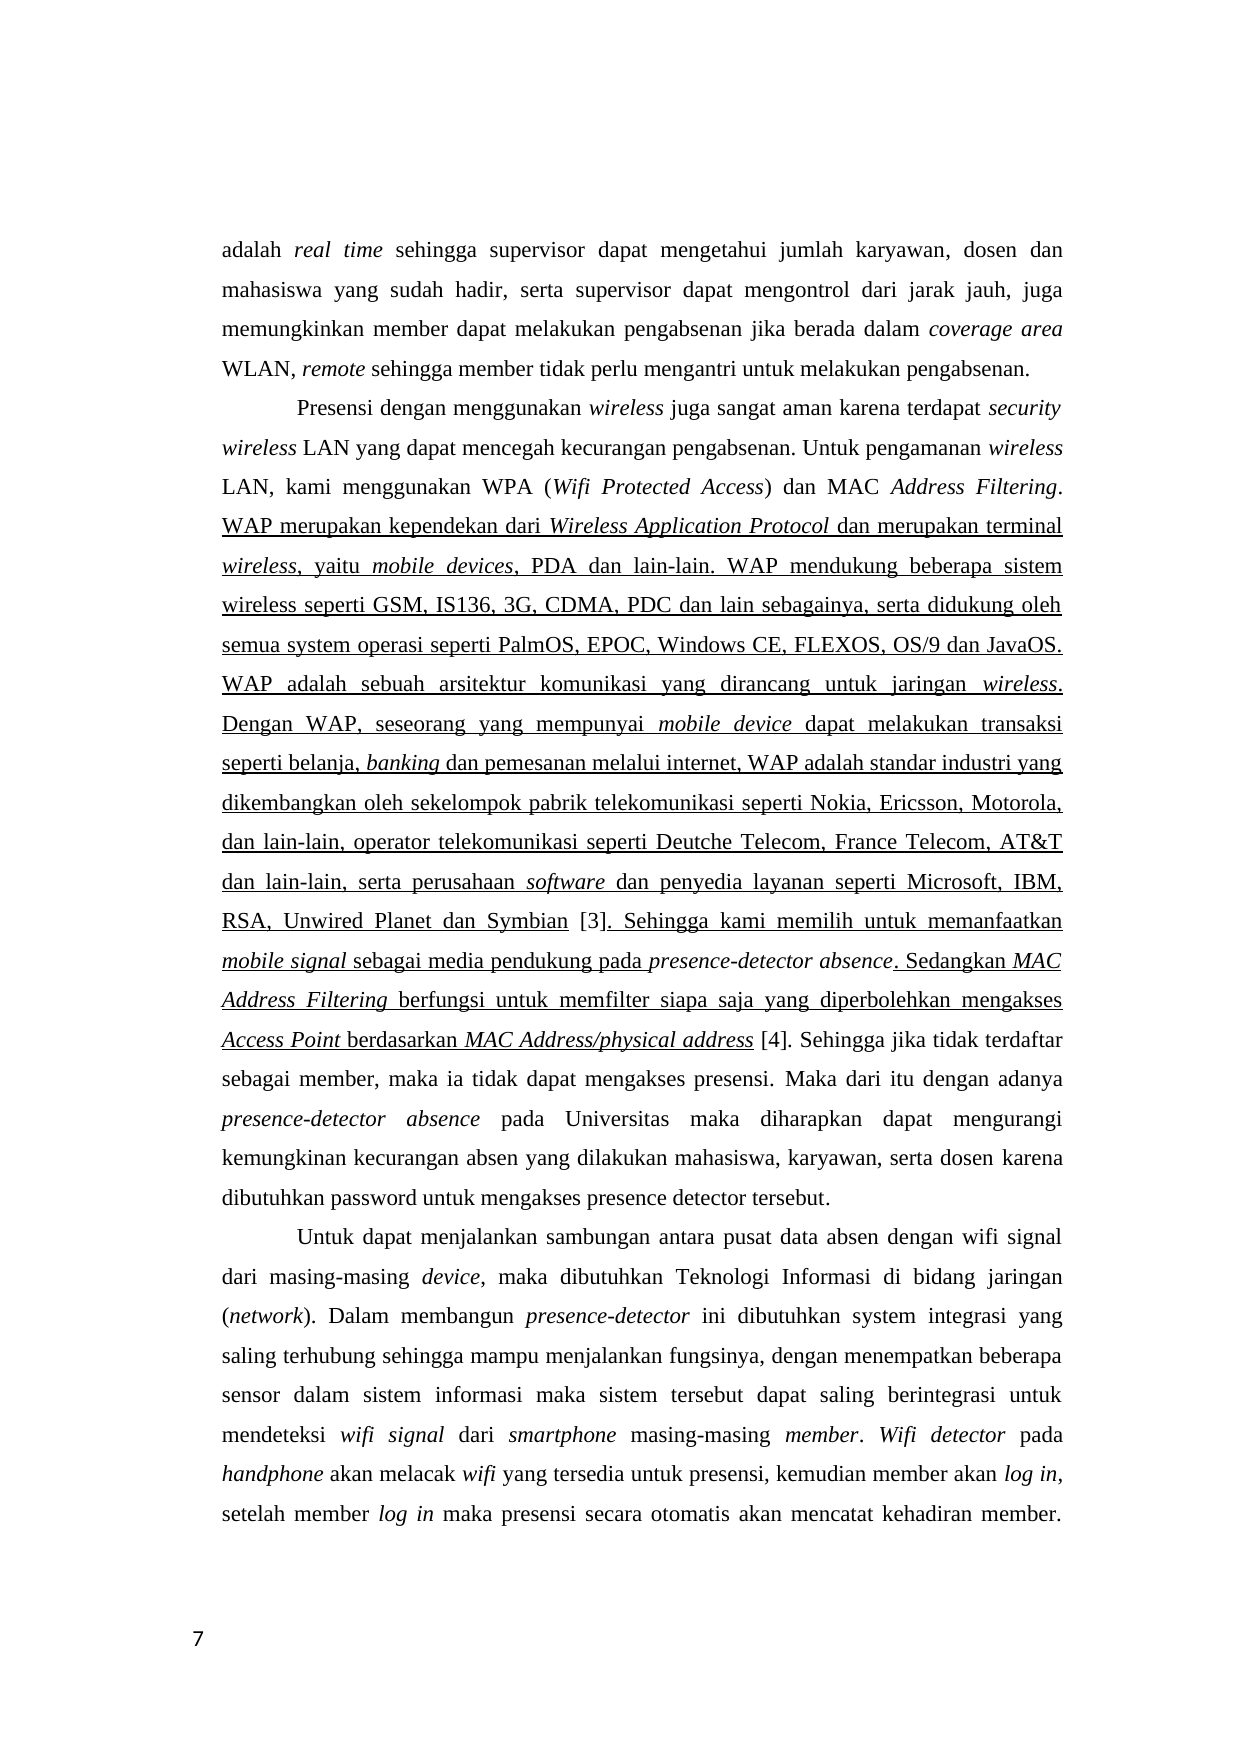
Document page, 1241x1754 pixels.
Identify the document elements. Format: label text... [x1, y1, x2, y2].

list Presensi dengan menggunakan wireless juga sangat aman karena terdapat security wireless LAN yang dapat mencegah kecurangan pengabsenan. Untuk pengamanan wireless LAN, kami menggunakan WPA (Wifi Protected Access) dan MAC Address Filtering. WAP merupakan kependekan dari Wireless Application Protocol dan merupakan terminal wireless, yaitu mobile devices, PDA dan lain-lain. WAP mendukung beberapa sistem wireless seperti GSM, IS136, 3G, CDMA, PDC dan lain sebagainya, serta didukung oleh semua system operasi seperti PalmOS, EPOC, Windows CE, FLEXOS, OS/9 dan JavaOS. WAP adalah sebuah arsitektur komunikasi yang dirancang untuk jaringan wireless. Dengan WAP, seseorang yang mempunyai mobile device dapat melakukan transaksi seperti belanja, banking dan pemesanan melalui internet, WAP adalah standar industri yang dikembangkan oleh sekelompok pabrik telekomunikasi seperti Nokia, Ericsson, Motorola, dan lain-lain, operator telekomunikasi seperti Deutche Telecom, France Telecom, AT&T dan lain-lain, serta perusahaan software dan penyedia layanan seperti Microsoft, IBM, RSA, Unwired Planet dan Symbian. Sehingga kami memilih untuk memanfaatkan mobile signal sebagai media pendukung pada presence-detector absence. Sedangkan MAC Address Filtering berfungsi untuk memfilter siapa saja yang diperbolehkan mengakses Access Point berdasarkan MAC Address/physical address. Sehingga jika tidak terdaftar sebagai member, maka ia tidak dapat mengakses presensi. Maka dari itu dengan adanya presence-detector absence pada Universitas maka diharapkan dapat mengurangi kemungkinan kecurangan absen yang dilakukan mahasiswa, karyawan, serta dosen karena dibutuhkan password untuk mengakses presence detector tersebut. [222, 394, 1063, 535]
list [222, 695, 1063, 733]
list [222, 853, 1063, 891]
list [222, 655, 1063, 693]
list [222, 1223, 1063, 1526]
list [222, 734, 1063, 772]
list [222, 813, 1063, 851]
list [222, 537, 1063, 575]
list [222, 236, 1063, 381]
list Presensi dengan menggunakan wireless juga sangat aman karena terdapat security wireless LAN yang dapat mencegah kecurangan pengabsenan. Untuk pengamanan wireless LAN, kami menggunakan WPA (Wifi Protected Access) dan MAC Address Filtering. WAP merupakan kependekan dari Wireless Application Protocol dan merupakan terminal wireless, yaitu mobile devices, PDA dan lain-lain. WAP mendukung beberapa sistem wireless seperti GSM, IS136, 3G, CDMA, PDC dan lain sebagainya, serta didukung oleh semua system operasi seperti PalmOS, EPOC, Windows CE, FLEXOS, OS/9 dan JavaOS. WAP adalah sebuah arsitektur komunikasi yang dirancang untuk jaringan wireless. Dengan WAP, seseorang yang mempunyai mobile device dapat melakukan transaksi seperti belanja, banking dan pemesanan melalui internet, WAP adalah standar industri yang dikembangkan oleh sekelompok pabrik telekomunikasi seperti Nokia, Ericsson, Motorola, dan lain-lain, operator telekomunikasi seperti Deutche Telecom, France Telecom, AT&T dan lain-lain, serta perusahaan software dan penyedia layanan seperti Microsoft, IBM, RSA, Unwired Planet dan Symbian. Sehingga kami memilih untuk memanfaatkan mobile signal sebagai media pendukung pada presence-detector absence. Sedangkan MAC Address Filtering berfungsi untuk memfilter siapa saja yang diperbolehkan mengakses Access Point berdasarkan MAC Address/physical address. Sehingga jika tidak terdaftar sebagai member, maka ia tidak dapat mengakses presensi. Maka dari itu dengan adanya presence-detector absence pada Universitas maka diharapkan dapat mengurangi kemungkinan kecurangan absen yang dilakukan mahasiswa, karyawan, serta dosen karena dibutuhkan password untuk mengakses presence detector tersebut. [222, 1010, 1063, 1210]
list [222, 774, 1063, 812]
